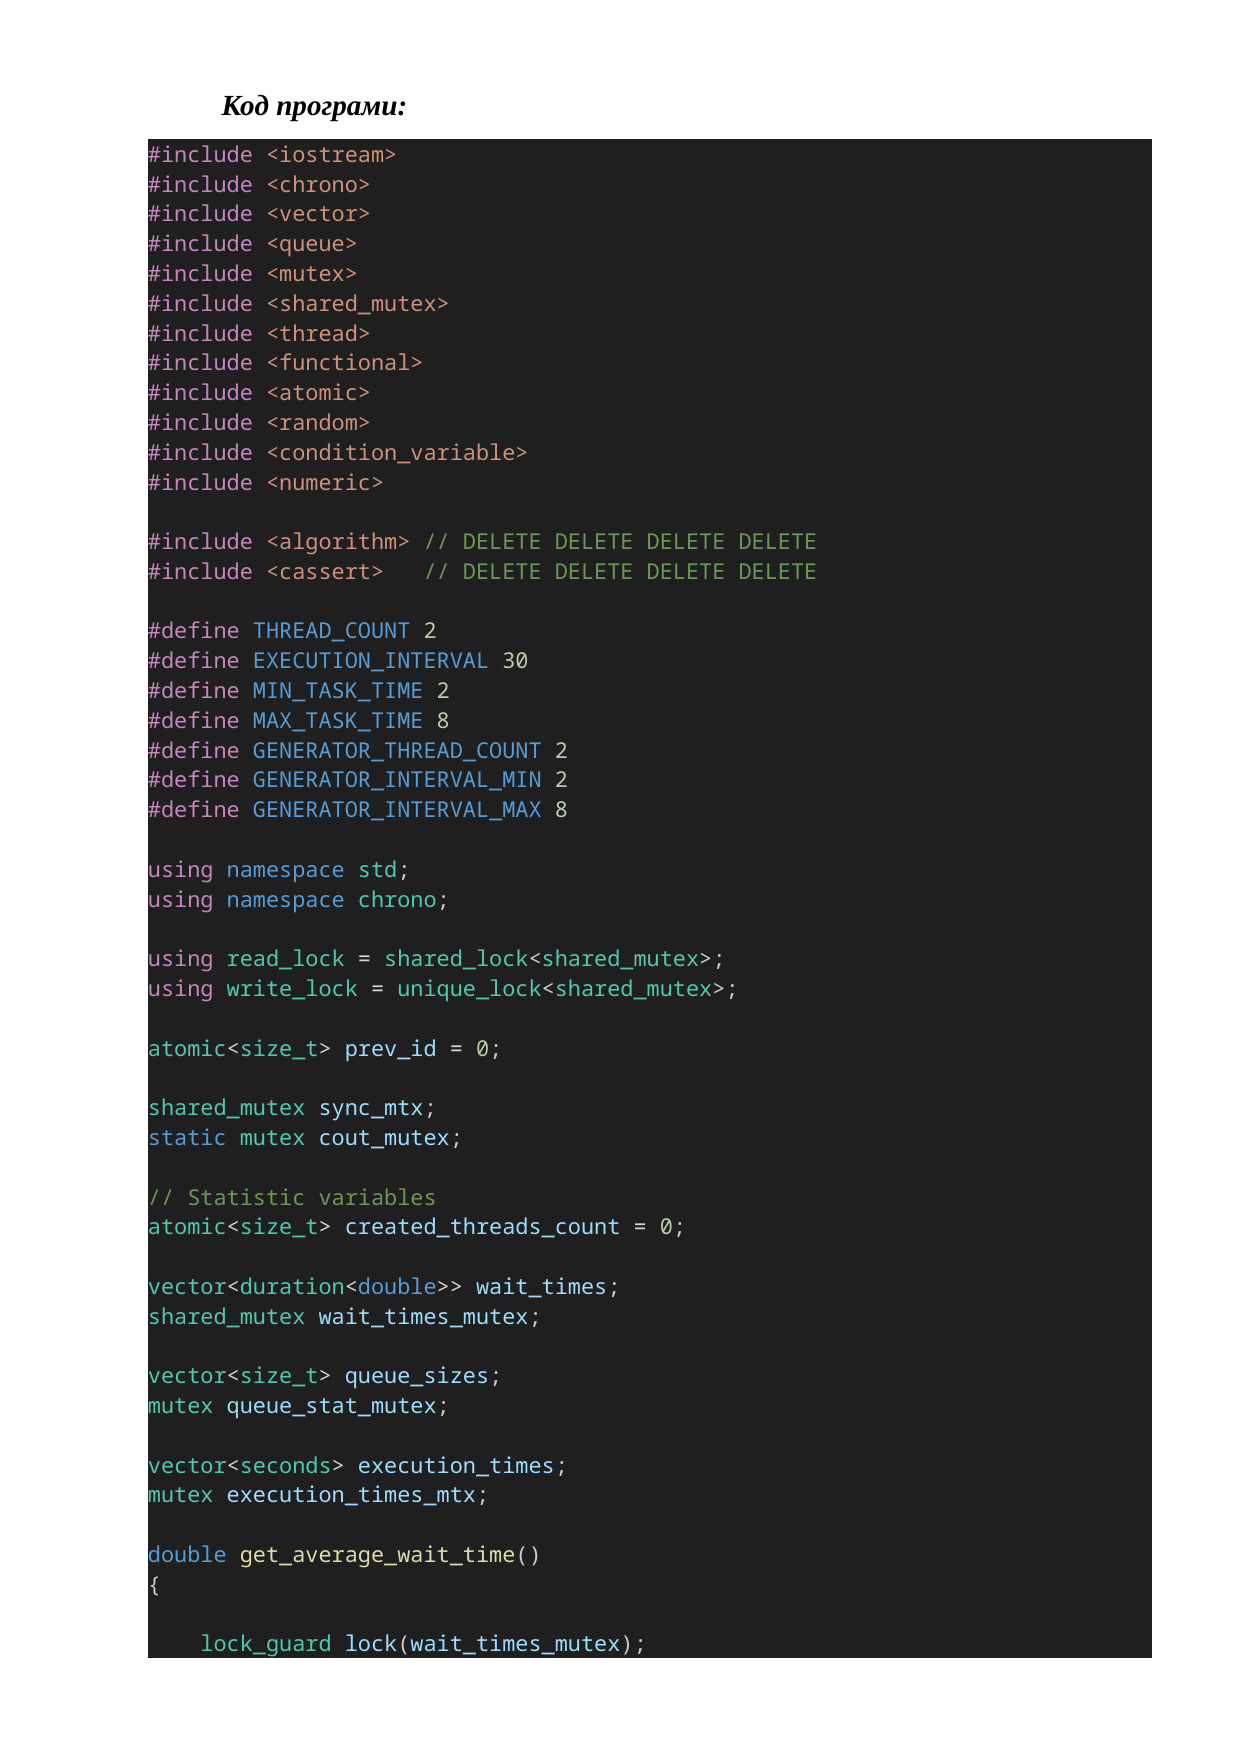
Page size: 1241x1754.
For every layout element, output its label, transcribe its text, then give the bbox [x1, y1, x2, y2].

text using namespace chrono; [148, 884, 1152, 913]
text #define GENERATOR_INTERVAL_MAX 8 [148, 794, 1152, 824]
text atomic<size_t> prev_id = 0; [148, 1033, 1152, 1062]
text shared_mutex wait_times_mutex; [148, 1301, 1152, 1331]
text #include <condition_variable> [148, 437, 1152, 467]
text double get_average_wait_time() [148, 1539, 1152, 1569]
text #include <queue> [148, 228, 1152, 258]
text #include <numeric> [148, 467, 1152, 496]
text #include <shared_mutex> [148, 288, 1152, 318]
text #include <chrono> [148, 169, 1152, 198]
text #include <random> [148, 407, 1152, 437]
text #define GENERATOR_THREAD_COUNT 2 [148, 735, 1152, 764]
text Код програми: [148, 88, 1152, 122]
text mutex execution_times_mtx; [148, 1479, 1152, 1509]
text #define MAX_TASK_TIME 8 [148, 705, 1152, 735]
text lock_guard lock(wait_times_mutex); [148, 1628, 1152, 1658]
text { [148, 1569, 1152, 1599]
text #include <cassert> // DELETE DELETE DELETE DELETE [148, 556, 1152, 586]
text // Statistic variables [148, 1182, 1152, 1211]
text static mutex cout_mutex; [148, 1122, 1152, 1152]
text #include <vector> [148, 198, 1152, 228]
text shared_mutex sync_mtx; [148, 1092, 1152, 1122]
text #define THREAD_COUNT 2 [148, 616, 1152, 645]
text atomic<size_t> created_threads_count = 0; [148, 1211, 1152, 1241]
text #include <atomic> [148, 377, 1152, 407]
text mutex queue_stat_mutex; [148, 1390, 1152, 1420]
text #define MIN_TASK_TIME 2 [148, 675, 1152, 705]
text using read_lock = shared_lock<shared_mutex>; [148, 943, 1152, 973]
text #include <iostream> [148, 139, 1152, 169]
text #include <functional> [148, 347, 1152, 377]
text vector<size_t> queue_sizes; [148, 1360, 1152, 1390]
text using write_lock = unique_lock<shared_mutex>; [148, 973, 1152, 1003]
text #define GENERATOR_INTERVAL_MIN 2 [148, 764, 1152, 794]
text vector<duration<double>> wait_times; [148, 1271, 1152, 1301]
text vector<seconds> execution_times; [148, 1450, 1152, 1479]
text using namespace std; [148, 854, 1152, 884]
text #include <mutex> [148, 258, 1152, 288]
text #define EXECUTION_INTERVAL 30 [148, 645, 1152, 675]
text #include <thread> [148, 318, 1152, 347]
text #include <algorithm> // DELETE DELETE DELETE DELETE [148, 526, 1152, 556]
